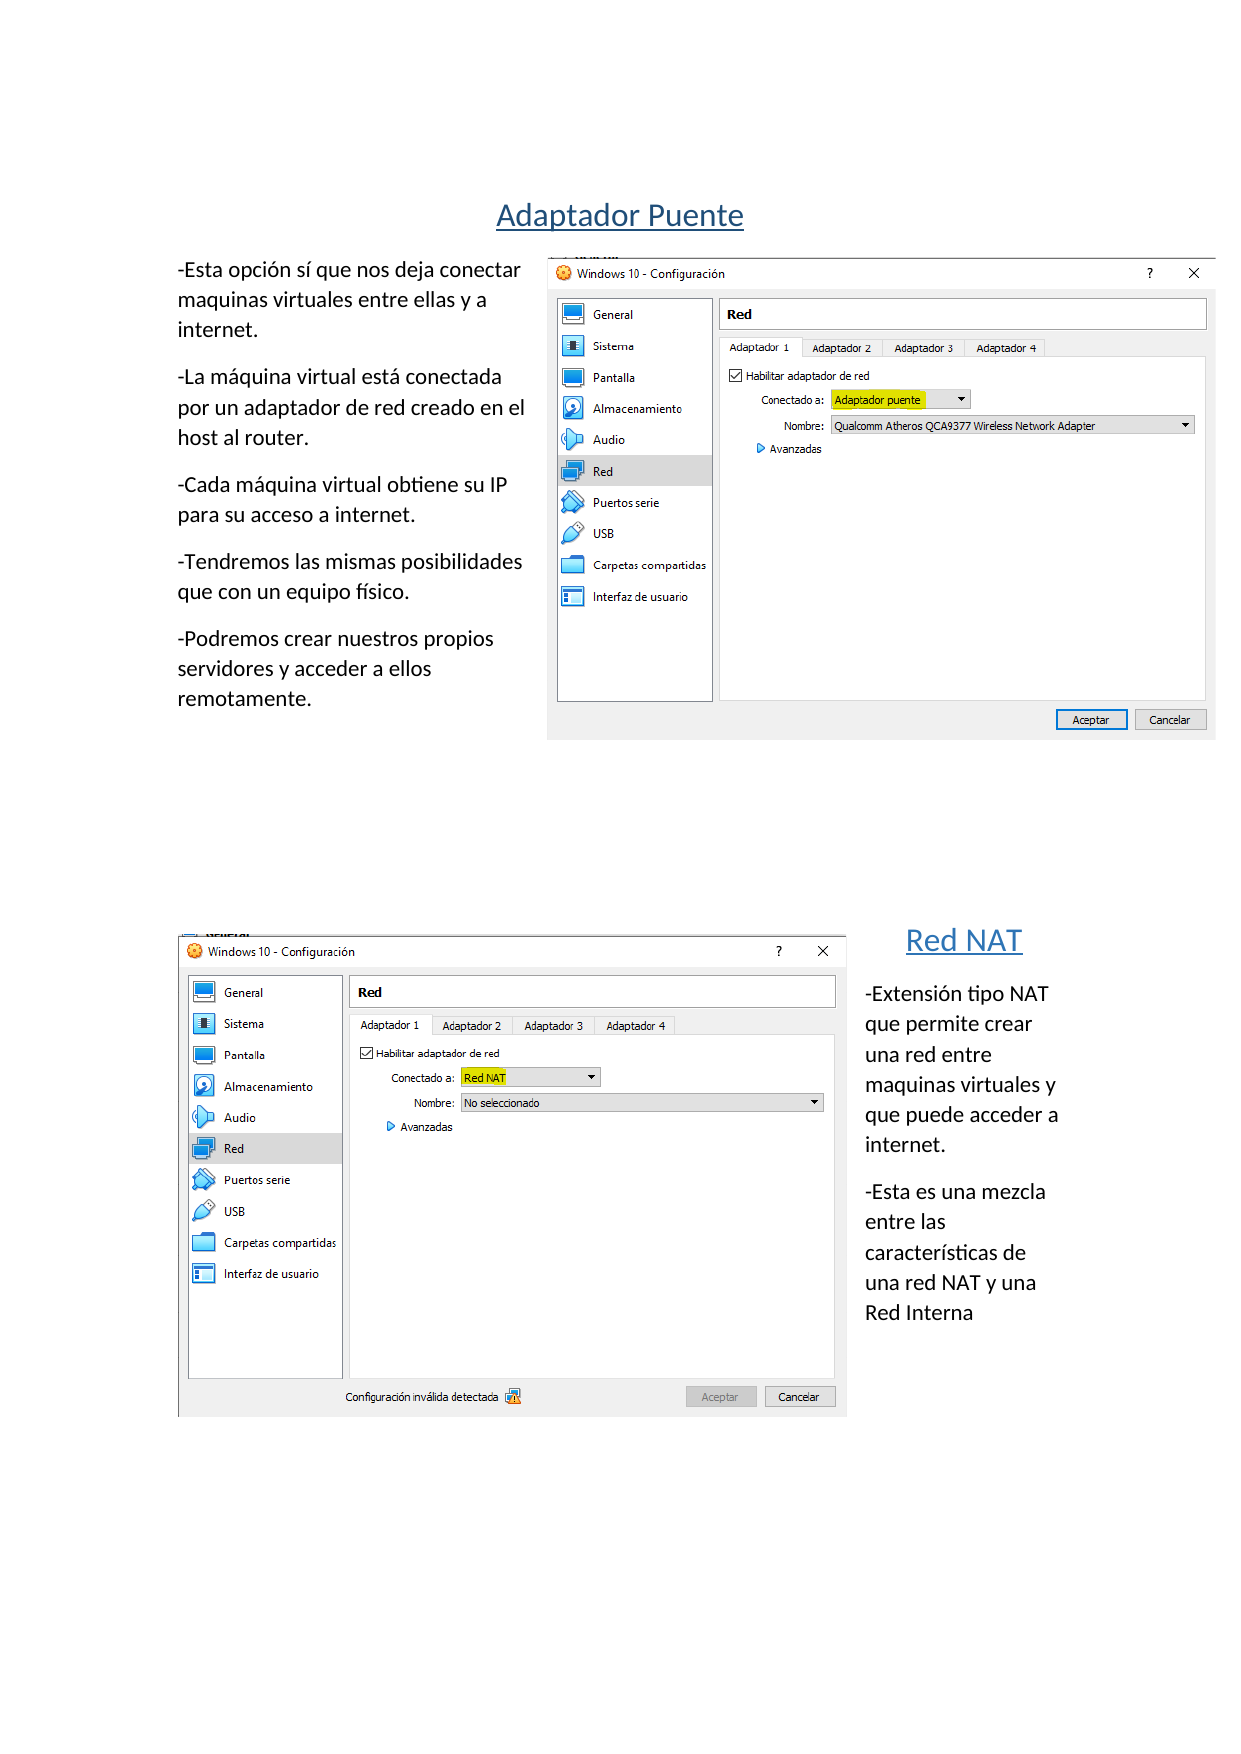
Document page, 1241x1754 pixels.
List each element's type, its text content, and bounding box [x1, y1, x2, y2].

picture [177, 934, 846, 1416]
text -Podremos crear nuestros propios servidores y acceder a ellos remotamente. [177, 624, 546, 712]
text -Esta es una mezcla entre las características de una red NAT y una Red Interna [846, 1177, 1063, 1326]
text -Cada máquina virtual obtiene su IP para su acceso a internet. [177, 470, 546, 528]
text Red NAT [177, 919, 1063, 959]
picture [546, 257, 1215, 739]
text -Esta opción sí que nos deja conectar maquinas virtuales entre ellas y a internet. [177, 255, 1063, 343]
text Adaptador Puente [177, 194, 1063, 235]
text -La máquina virtual está conectada por un adaptador de red creado en el host al router. [177, 362, 546, 451]
text -Extensión tipo NAT que permite crear una red entre maquinas virtuales y que puede acceder a internet. [846, 979, 1063, 1158]
text -Tendremos las mismas posibilidades que con un equipo físico. [177, 547, 546, 605]
